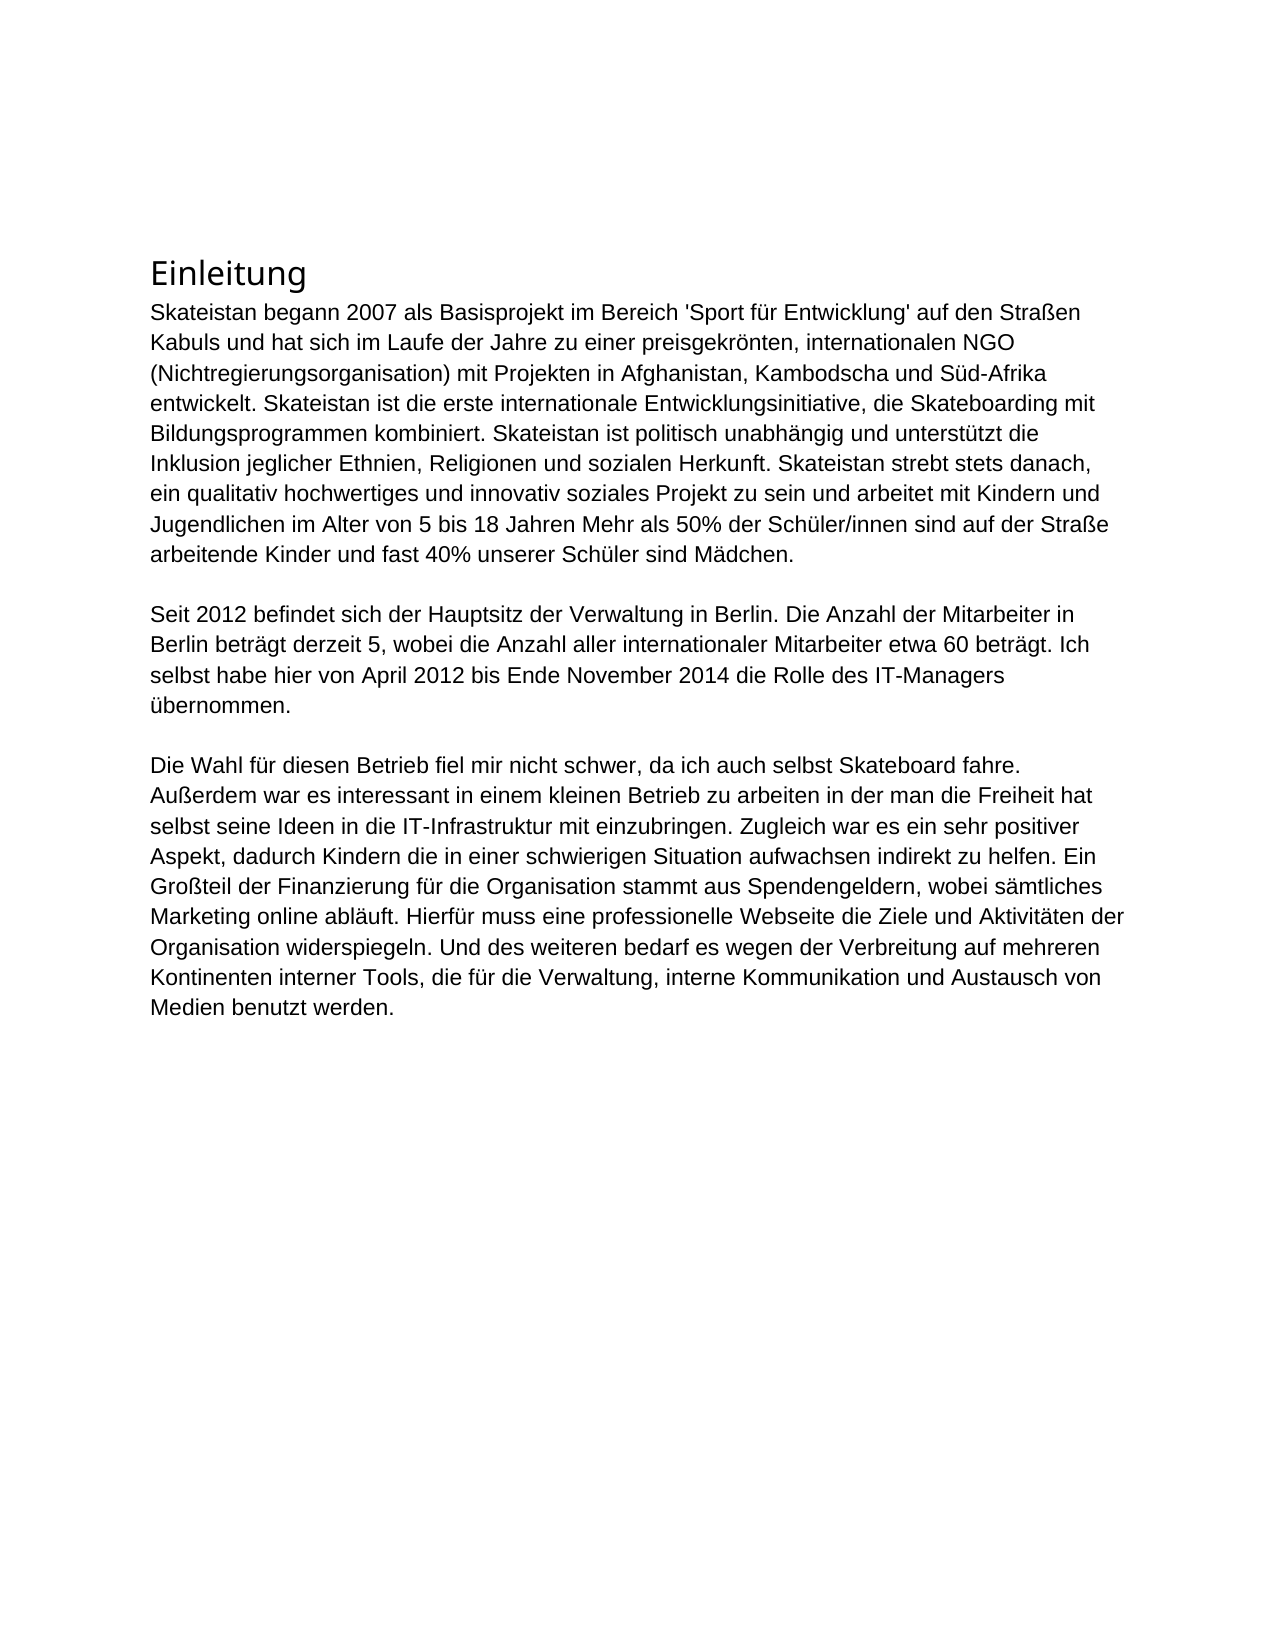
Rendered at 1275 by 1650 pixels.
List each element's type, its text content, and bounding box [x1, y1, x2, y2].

text Skateistan begann 2007 als Basisprojekt im Bereich 'Sport für Entwicklung' auf den Straßen Kabuls und hat sich im Laufe der Jahre zu einer preisgekrönten, internationalen NGO (Nichtregierungsorganisation) mit Projekten in Afghanistan, Kambodscha und Süd-Afrika entwickelt. Skateistan ist die erste internationale Entwicklungsinitiative, die Skateboarding mit Bildungsprogrammen kombiniert. Skateistan ist politisch unabhängig und unterstützt die Inklusion jeglicher Ethnien, Religionen und sozialen Herkunft. Skateistan strebt stets danach, ein qualitativ hochwertiges und innovativ soziales Projekt zu sein und arbeitet mit Kindern und Jugendlichen im Alter von 5 bis 18 Jahren Mehr als 50% der Schüler/innen sind auf der Straße arbeitende Kinder und fast 40% unserer Schüler sind Mädchen. [150, 299, 1125, 567]
text Die Wahl für diesen Betrieb fiel mir nicht schwer, da ich auch selbst Skateboard fahre. Außerdem war es interessant in einem kleinen Betrieb zu arbeiten in der man die Freiheit hat selbst seine Ideen in die IT-Infrastruktur mit einzubringen. Zugleich war es ein sehr positiver Aspekt, dadurch Kindern die in einer schwierigen Situation aufwachsen indirekt zu helfen. Ein Großteil der Finanzierung für die Organisation stammt aus Spendengeldern, wobei sämtliches Marketing online abläuft. Hierfür muss eine professionelle Webseite die Ziele und Aktivitäten der Organisation widerspiegeln. Und des weiteren bedarf es wegen der Verbreitung auf mehreren Kontinenten interner Tools, die für die Verwaltung, interne Kommunikation und Austausch von Medien benutzt werden. [150, 752, 1125, 1020]
subtitle Einleitung [150, 249, 1125, 295]
text Seit 2012 befindet sich der Hauptsitz der Verwaltung in Berlin. Die Anzahl der Mitarbeiter in Berlin beträgt derzeit 5, wobei die Anzahl aller internationaler Mitarbeiter etwa 60 beträgt. Ich selbst habe hier von April 2012 bis Ende November 2014 die Rolle des IT-Managers übernommen. [150, 601, 1125, 718]
